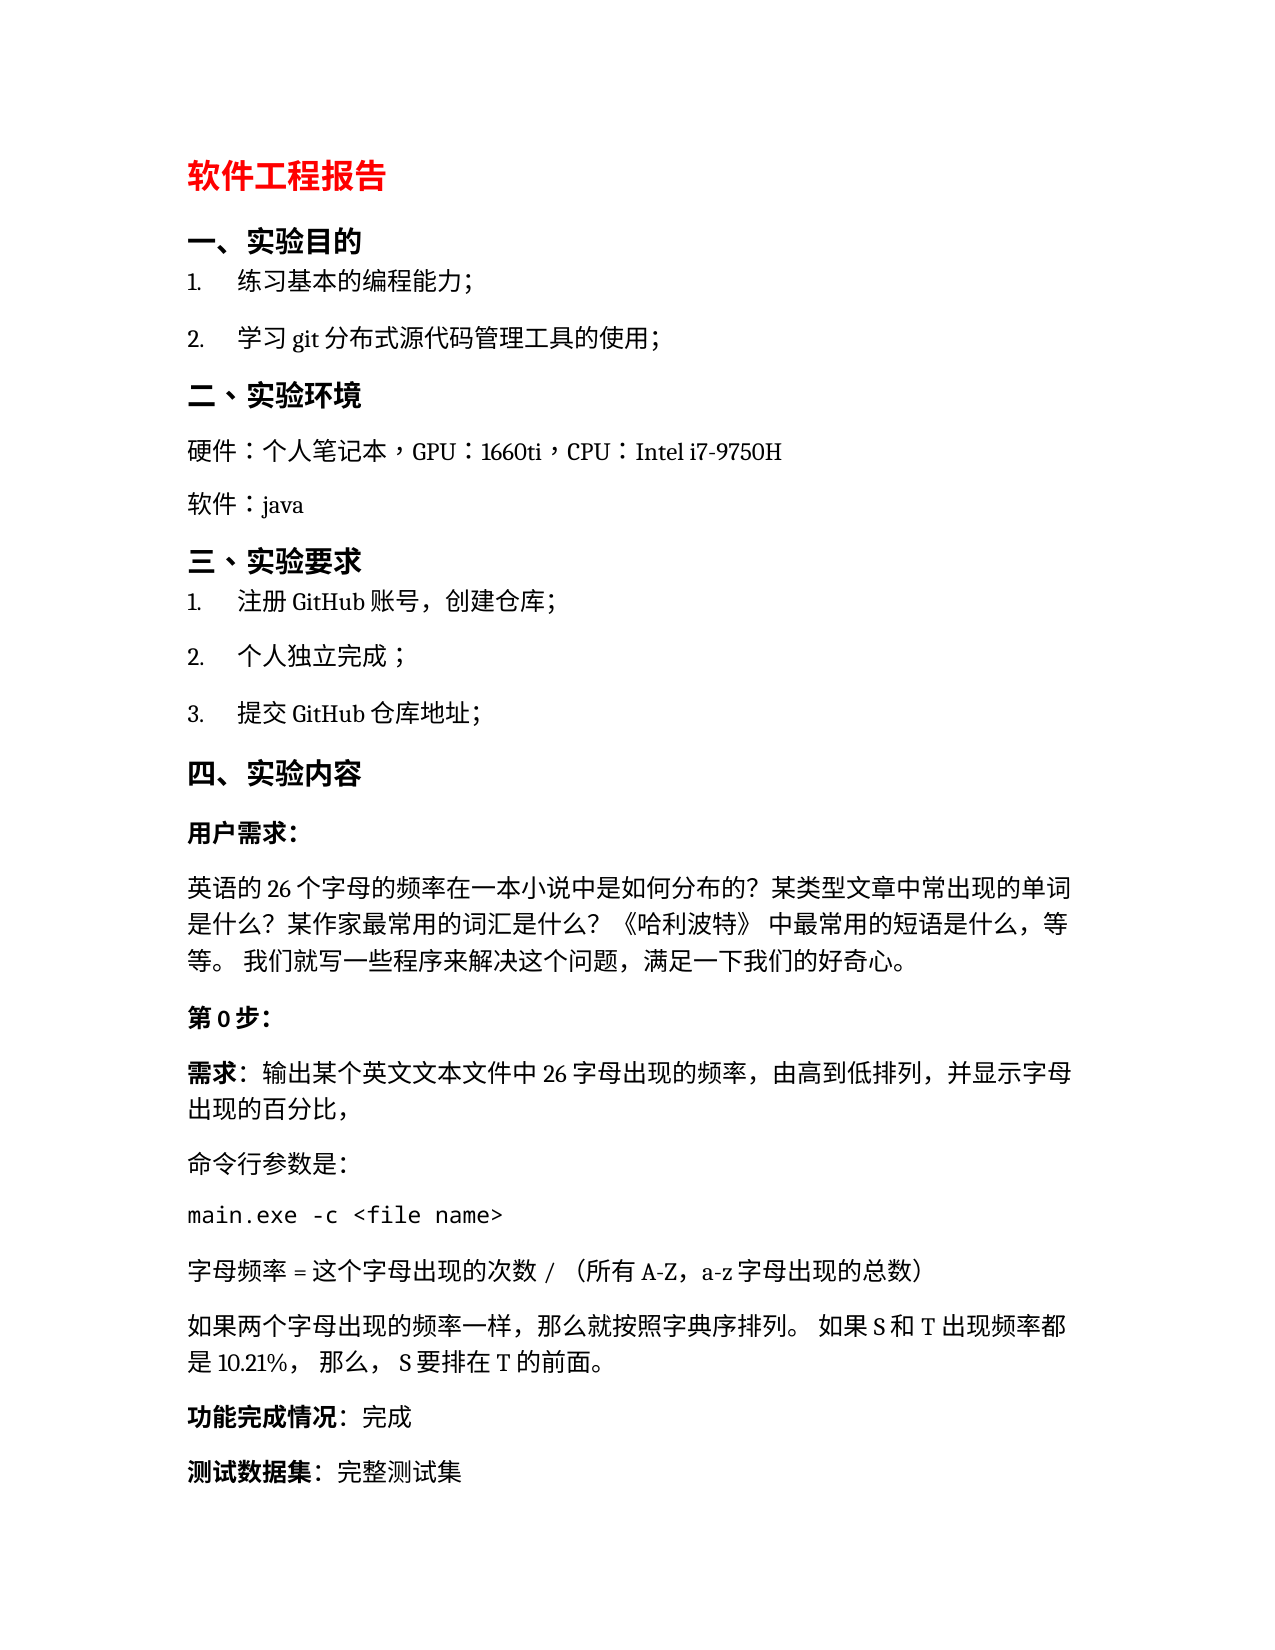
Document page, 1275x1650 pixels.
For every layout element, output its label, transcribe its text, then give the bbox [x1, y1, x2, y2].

text 功能完成情况：完成 [187, 1398, 1087, 1434]
list 练习基本的编程能力； [187, 261, 1087, 298]
text main.exe -c <file name> [187, 1199, 1087, 1231]
list 提交GitHub仓库地址； [187, 693, 1087, 729]
subtitle 四、实验内容 [187, 750, 1087, 793]
text 英语的26 个字母的频率在一本小说中是如何分布的？某类型文章中常出现的单词是什么？某作家最常用的词汇是什么？《哈利波特》 中最常用的短语是什么，等等。 我们就写一些程序来解决这个问题，满足一下我们的好奇心。 [187, 868, 1087, 977]
text 如果两个字母出现的频率一样，那么就按照字典序排列。 如果 S 和 T 出现频率都是 10.21%， 那么， S 要排在T 的前面。 [187, 1306, 1087, 1379]
subtitle 第0步： [187, 998, 1087, 1034]
text 测试数据集：完整测试集 [187, 1453, 1087, 1489]
text 软件：java [187, 487, 1087, 521]
text 需求：输出某个英文文本文件中 26 字母出现的频率，由高到低排列，并显示字母出现的百分比， [187, 1053, 1087, 1126]
text 字母频率 = 这个字母出现的次数 / （所有A-Z，a-z字母出现的总数） [187, 1251, 1087, 1288]
subtitle 用户需求： [187, 813, 1087, 850]
list 注册GitHub账号，创建仓库； [187, 581, 1087, 618]
list 学习git分布式源代码管理工具的使用； [187, 318, 1087, 355]
subtitle 一、实验目的 [187, 219, 1087, 261]
subtitle 三、实验要求 [187, 542, 1087, 581]
text 命令行参数是： [187, 1144, 1087, 1181]
subtitle 二、实验环境 [187, 376, 1087, 415]
list 个人独立完成； [187, 638, 1087, 672]
text 硬件：个人笔记本，GPU：1660ti，CPU：Intel i7-9750H [187, 434, 1087, 468]
subtitle 软件工程报告 [187, 150, 1087, 198]
